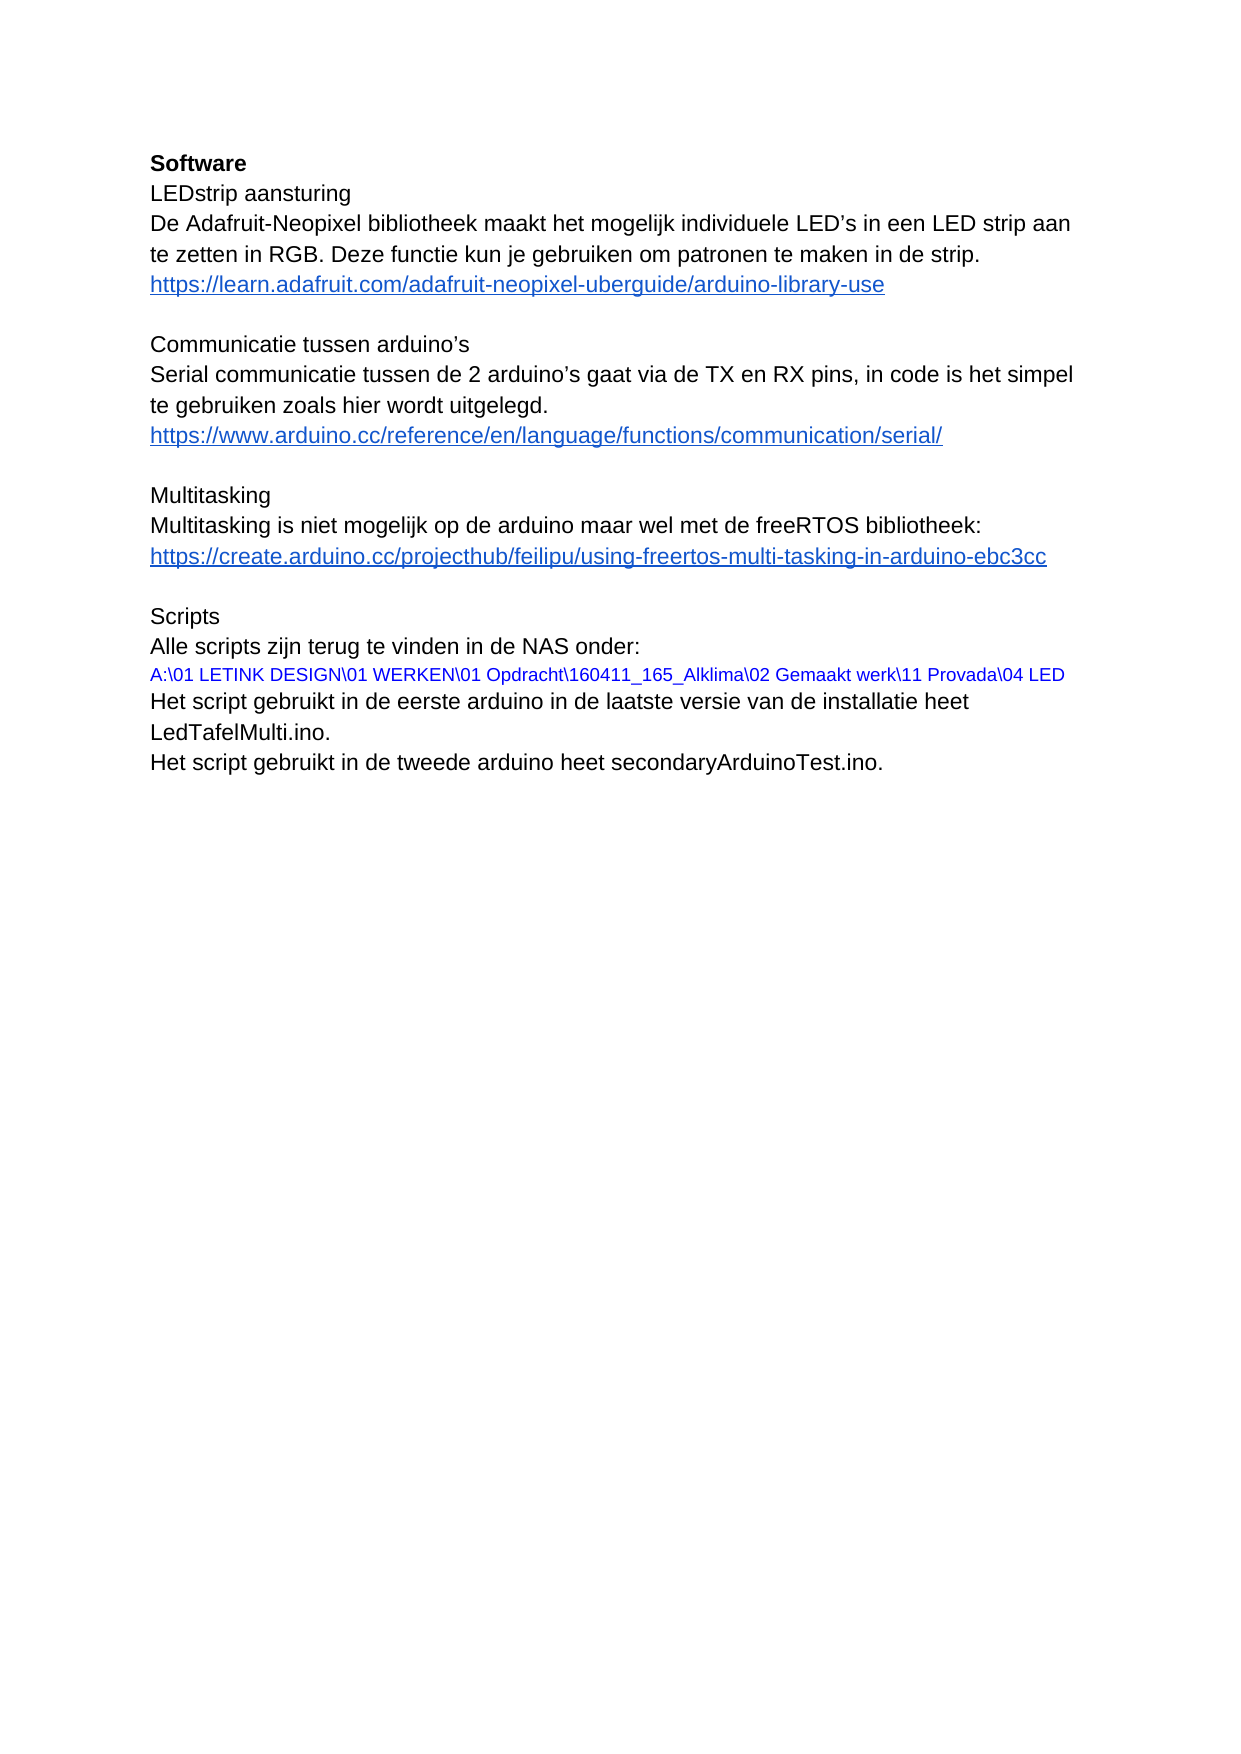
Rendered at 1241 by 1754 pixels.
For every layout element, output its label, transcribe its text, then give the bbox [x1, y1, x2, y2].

text Het script gebruikt in de tweede arduino heet secondaryArduinoTest.ino. [150, 749, 1090, 775]
text A:\01 LETINK DESIGN\01 WERKEN\01 Opdracht\160411_165_Alklima\02 Gemaakt werk\11 Provada\04 LED [150, 663, 1090, 685]
text Alle scripts zijn terug te vinden in de NAS onder: [150, 633, 1090, 660]
text Het script gebruikt in de eerste arduino in de laatste versie van de installatie heet LedTafelMulti.ino. [150, 688, 1090, 745]
text Software [150, 150, 1090, 176]
text Multitasking [150, 482, 1090, 509]
text Scripts [150, 603, 1090, 629]
text De Adafruit-Neopixel bibliotheek maakt het mogelijk individuele LED’s in een LED strip aan te zetten in RGB. Deze functie kun je gebruiken om patronen te maken in de strip. [150, 210, 1090, 267]
text https://create.arduino.cc/projecthub/feilipu/using-freertos-multi-tasking-in-arduino-ebc3cc [150, 543, 1090, 569]
text https://www.arduino.cc/reference/en/language/functions/communication/serial/ [150, 422, 1090, 448]
text Communicatie tussen arduino’s [150, 331, 1090, 358]
text https://learn.adafruit.com/adafruit-neopixel-uberguide/arduino-library-use [150, 271, 1090, 297]
text Multitasking is niet mogelijk op de arduino maar wel met de freeRTOS bibliotheek: [150, 512, 1090, 539]
text LEDstrip aansturing [150, 180, 1090, 207]
text Serial communicatie tussen de 2 arduino’s gaat via de TX en RX pins, in code is het simpel te gebruiken zoals hier wordt uitgelegd. [150, 361, 1090, 418]
